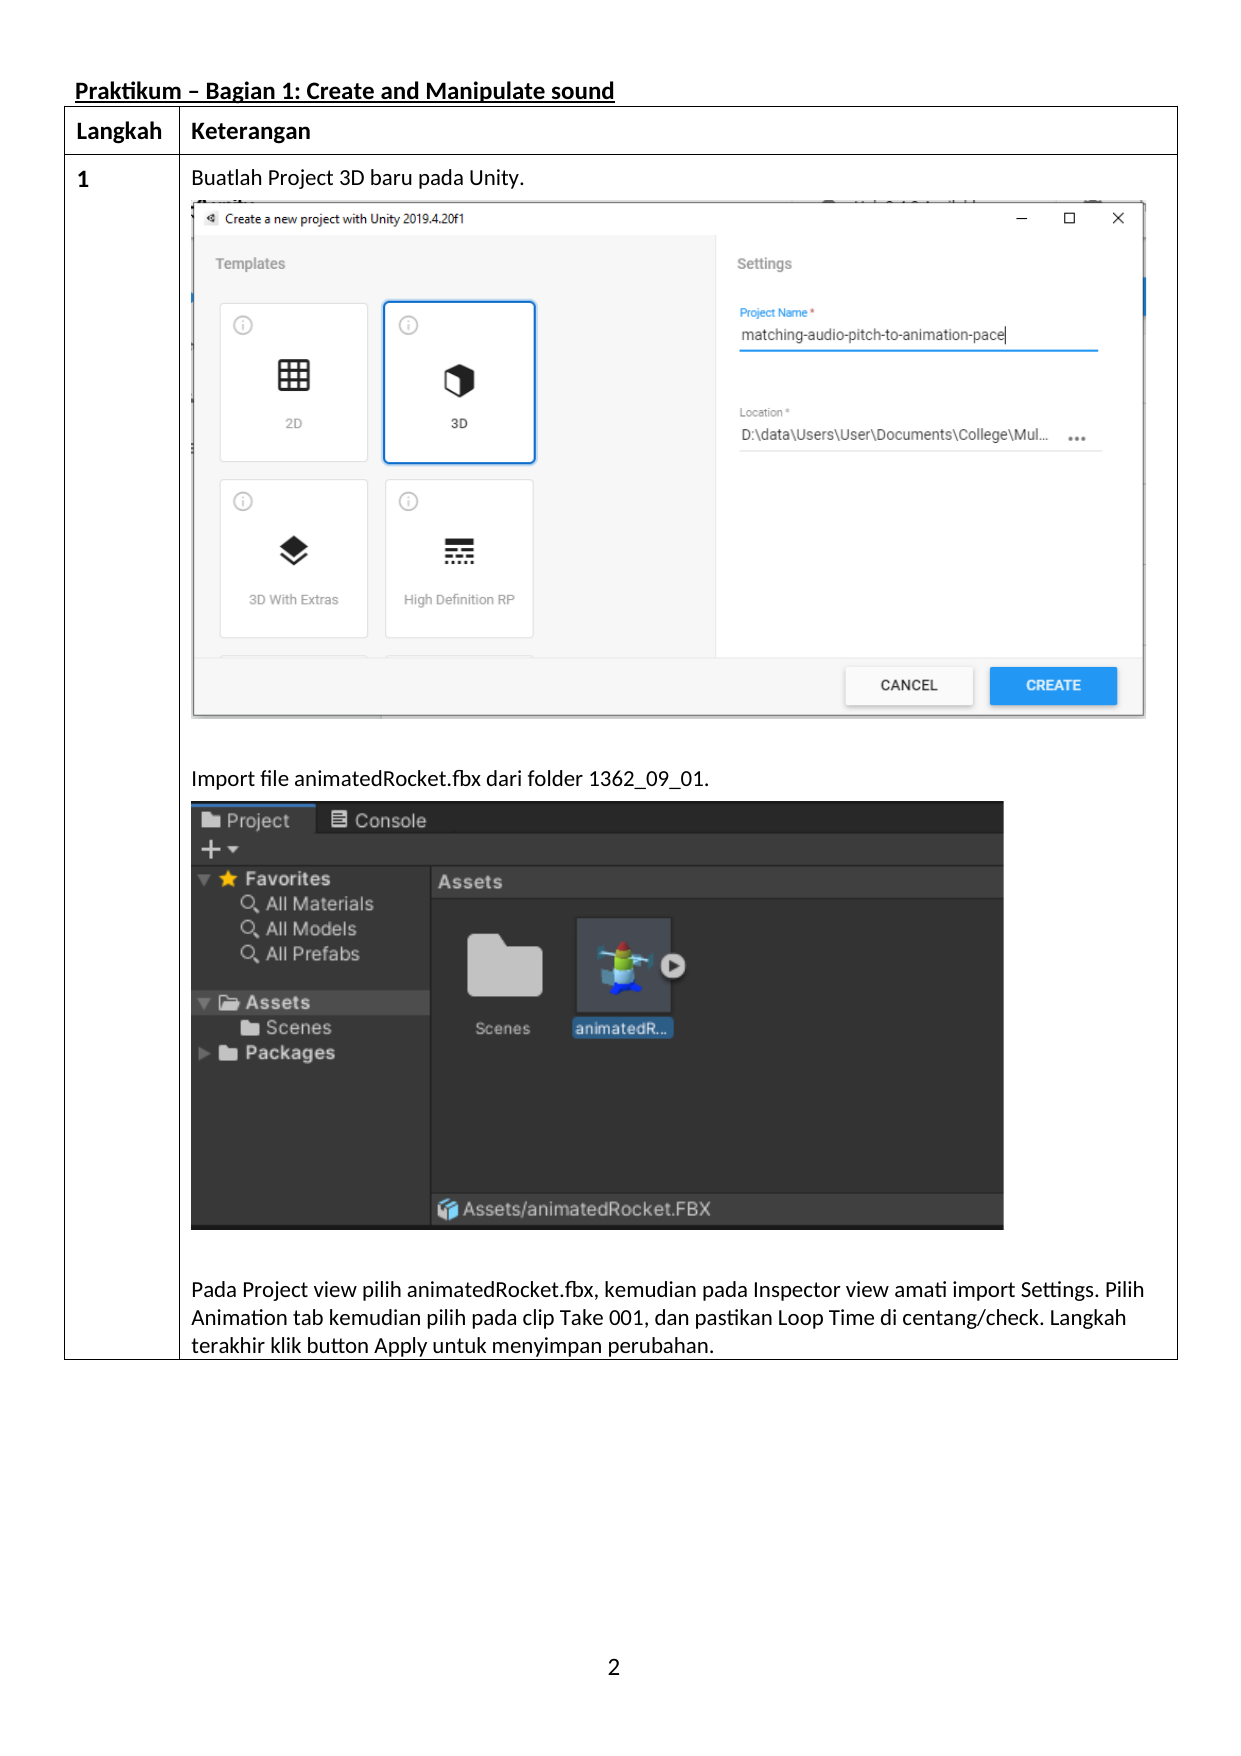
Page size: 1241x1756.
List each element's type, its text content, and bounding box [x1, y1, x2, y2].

table_header Keterangan [180, 107, 1177, 154]
picture [191, 200, 1147, 719]
table_header Langkah [65, 107, 179, 154]
subtitle Praktikum – Bagian 1: Create and Manipulate sound [75, 75, 1198, 106]
table_cell 1 [65, 155, 179, 1359]
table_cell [180, 155, 1177, 1359]
picture [191, 801, 1004, 1230]
